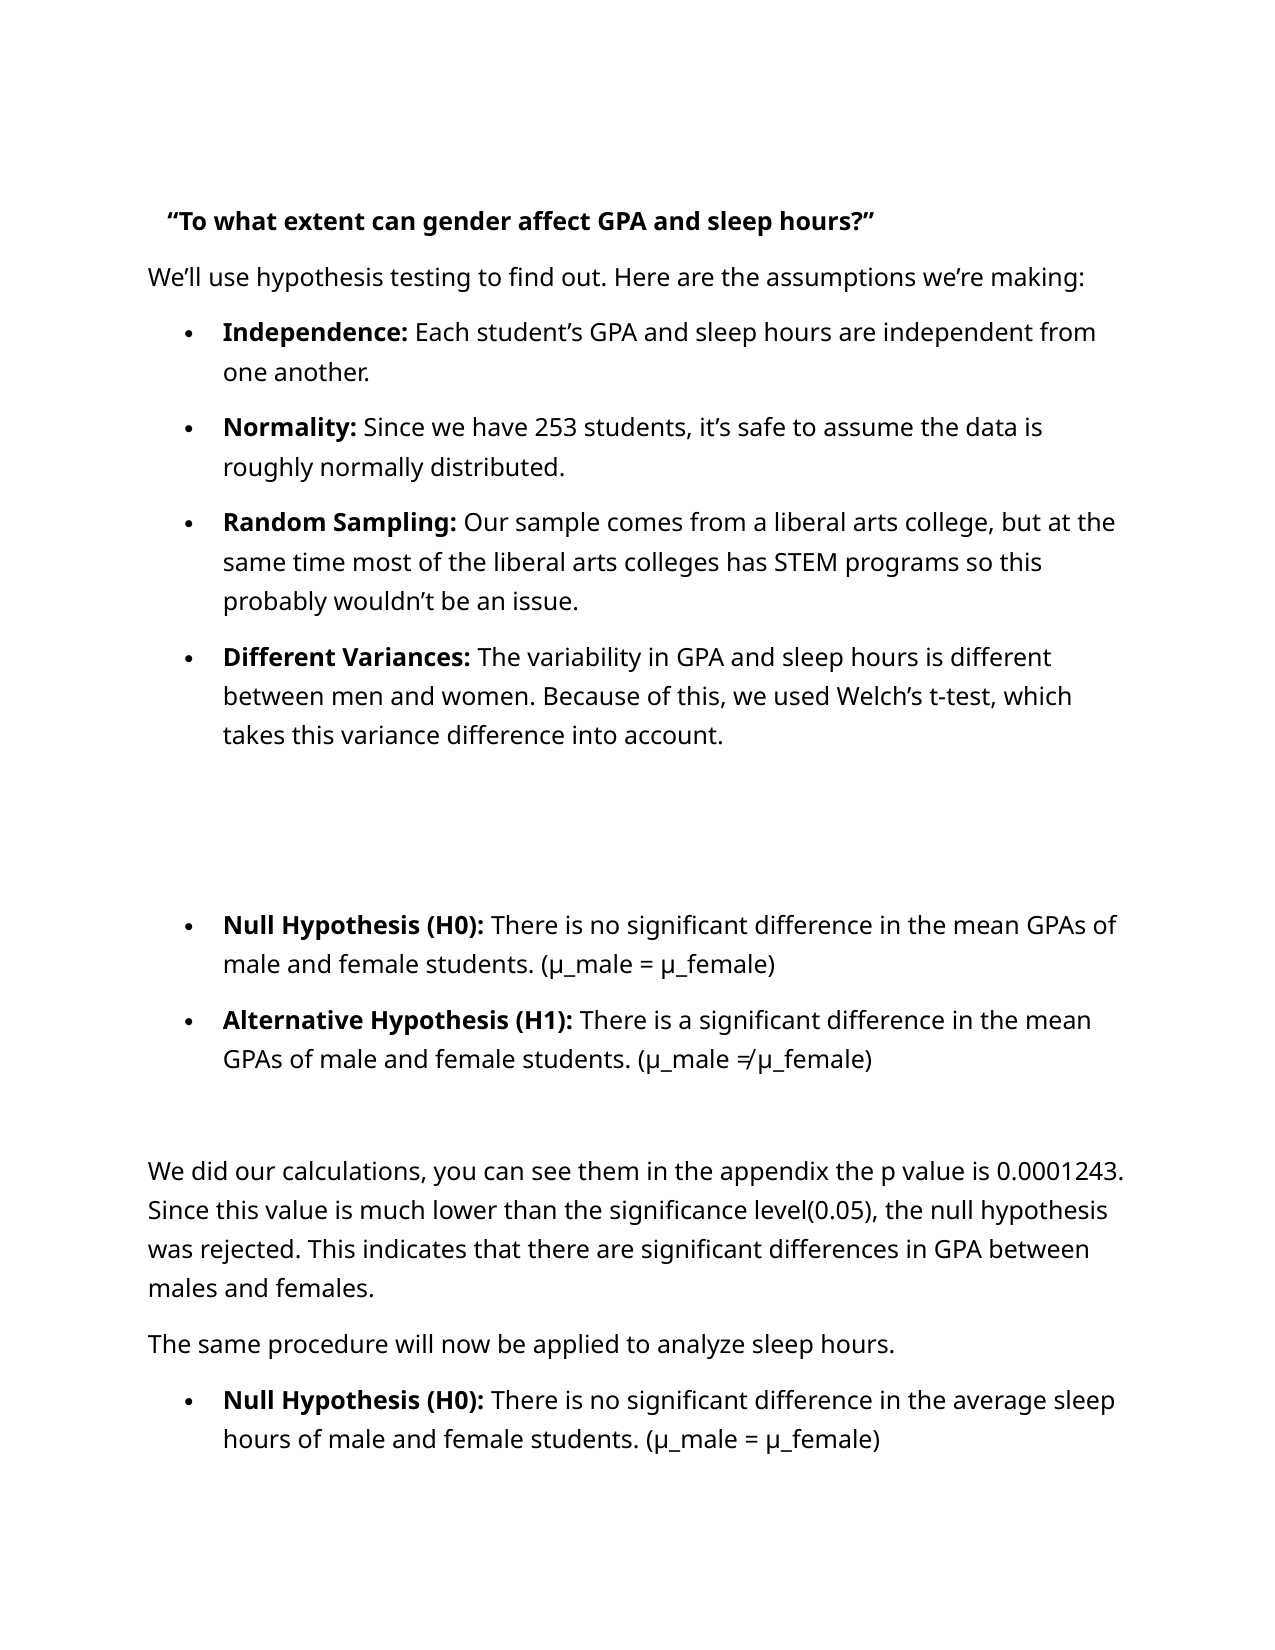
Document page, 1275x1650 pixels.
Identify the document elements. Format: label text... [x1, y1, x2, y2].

list Independence: Each student’s GPA and sleep hours are independent from one another. [185, 315, 1127, 388]
list Null Hypothesis (H0): There is no significant difference in the average sleep hours of male and female students. (μ_male = μ_female) [185, 1383, 1127, 1456]
list Random Sampling: Our sample comes from a liberal arts college, but at the same time most of the liberal arts colleges has STEM programs so this probably wouldn’t be an issue. [185, 505, 1127, 617]
text We’ll use hypothesis testing to find out. Here are the assumptions we’re making: [148, 259, 1127, 293]
text “To what extent can gender affect GPA and sleep hours?” [148, 203, 1127, 237]
list Null Hypothesis (H0): There is no significant difference in the mean GPAs of male and female students. (μ_male = μ_female) [185, 908, 1127, 981]
list Different Variances: The variability in GPA and sleep hours is different between men and women. Because of this, we used Welch’s t-test, which takes this variance difference into account. [185, 639, 1127, 752]
list Normality: Since we have 253 students, it’s safe to assume the data is roughly normally distributed. [185, 410, 1127, 483]
text We did our calculations, you can see them in the appendix the p value is 0.0001243. Since this value is much lower than the significance level(0.05), the null hypothesis was rejected. This indicates that there are significant differences in GPA between males and females. [148, 1153, 1127, 1305]
list Alternative Hypothesis (H1): There is a significant difference in the mean GPAs of male and female students. (μ_male ≠ μ_female) [185, 1003, 1127, 1076]
text The same procedure will now be applied to analyze sleep hours. [148, 1327, 1127, 1361]
